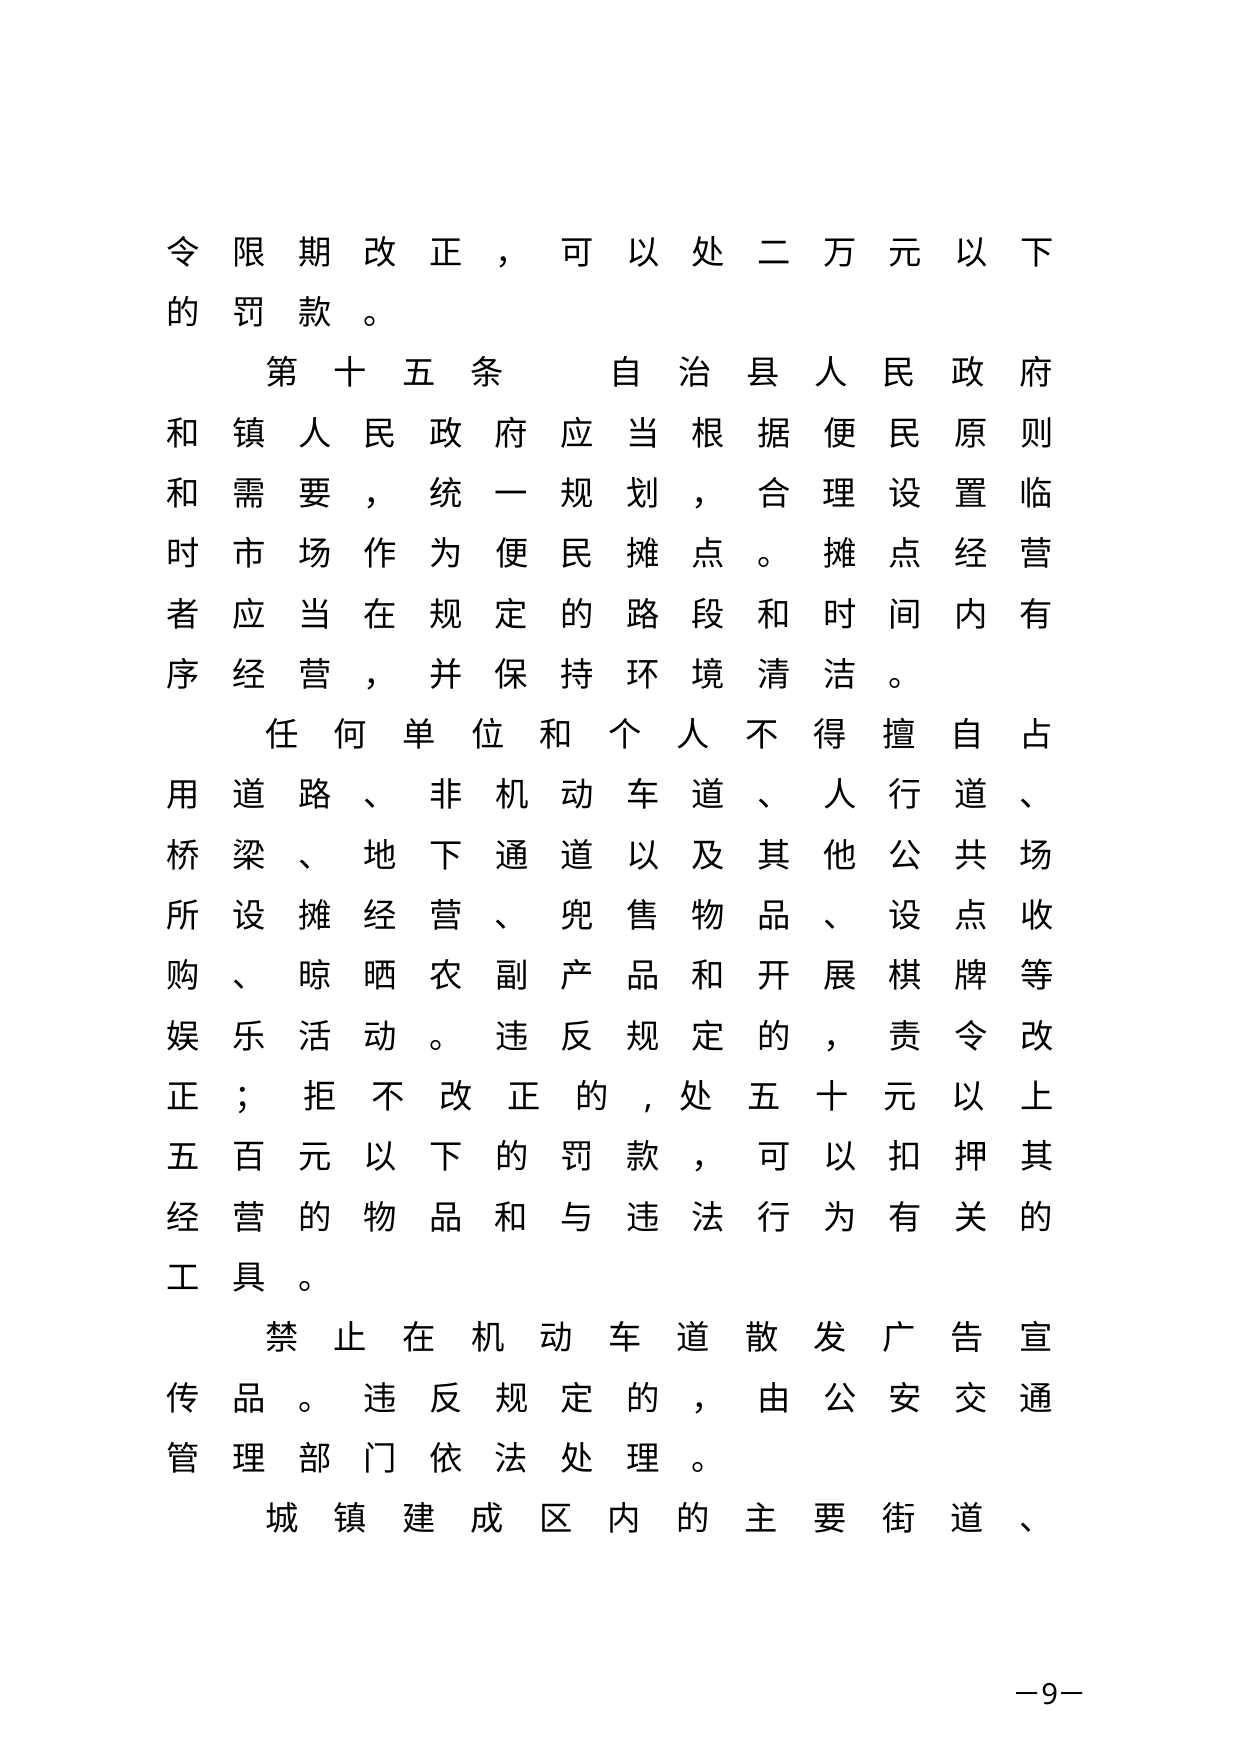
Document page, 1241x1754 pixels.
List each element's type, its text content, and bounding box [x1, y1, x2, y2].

text 任何单位和个人不得擅自占用道路、非机动车道、人行道、桥梁、地下通道以及其他公共场所设摊经营、兜售物品、设点收购、晾晒农副产品和开展棋牌等娱乐活动。违反规定的，责令改正；拒不改正的,处五十元以上五百元以下的罚款，可以扣押其经营的物品和与违法行为有关的工具。 [167, 702, 1085, 1305]
text 禁止在机动车道散发广告宣传品。违反规定的，由公安交通管理部门依法处理。 [167, 1305, 1085, 1486]
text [167, 219, 1085, 340]
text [167, 1486, 1085, 1546]
text 第十五条 自治县人民政府和镇人民政府应当根据便民原则和需要，统一规划，合理设置临时市场作为便民摊点。摊点经营者应当在规定的路段和时间内有序经营，并保持环境清洁。 [167, 340, 1085, 702]
